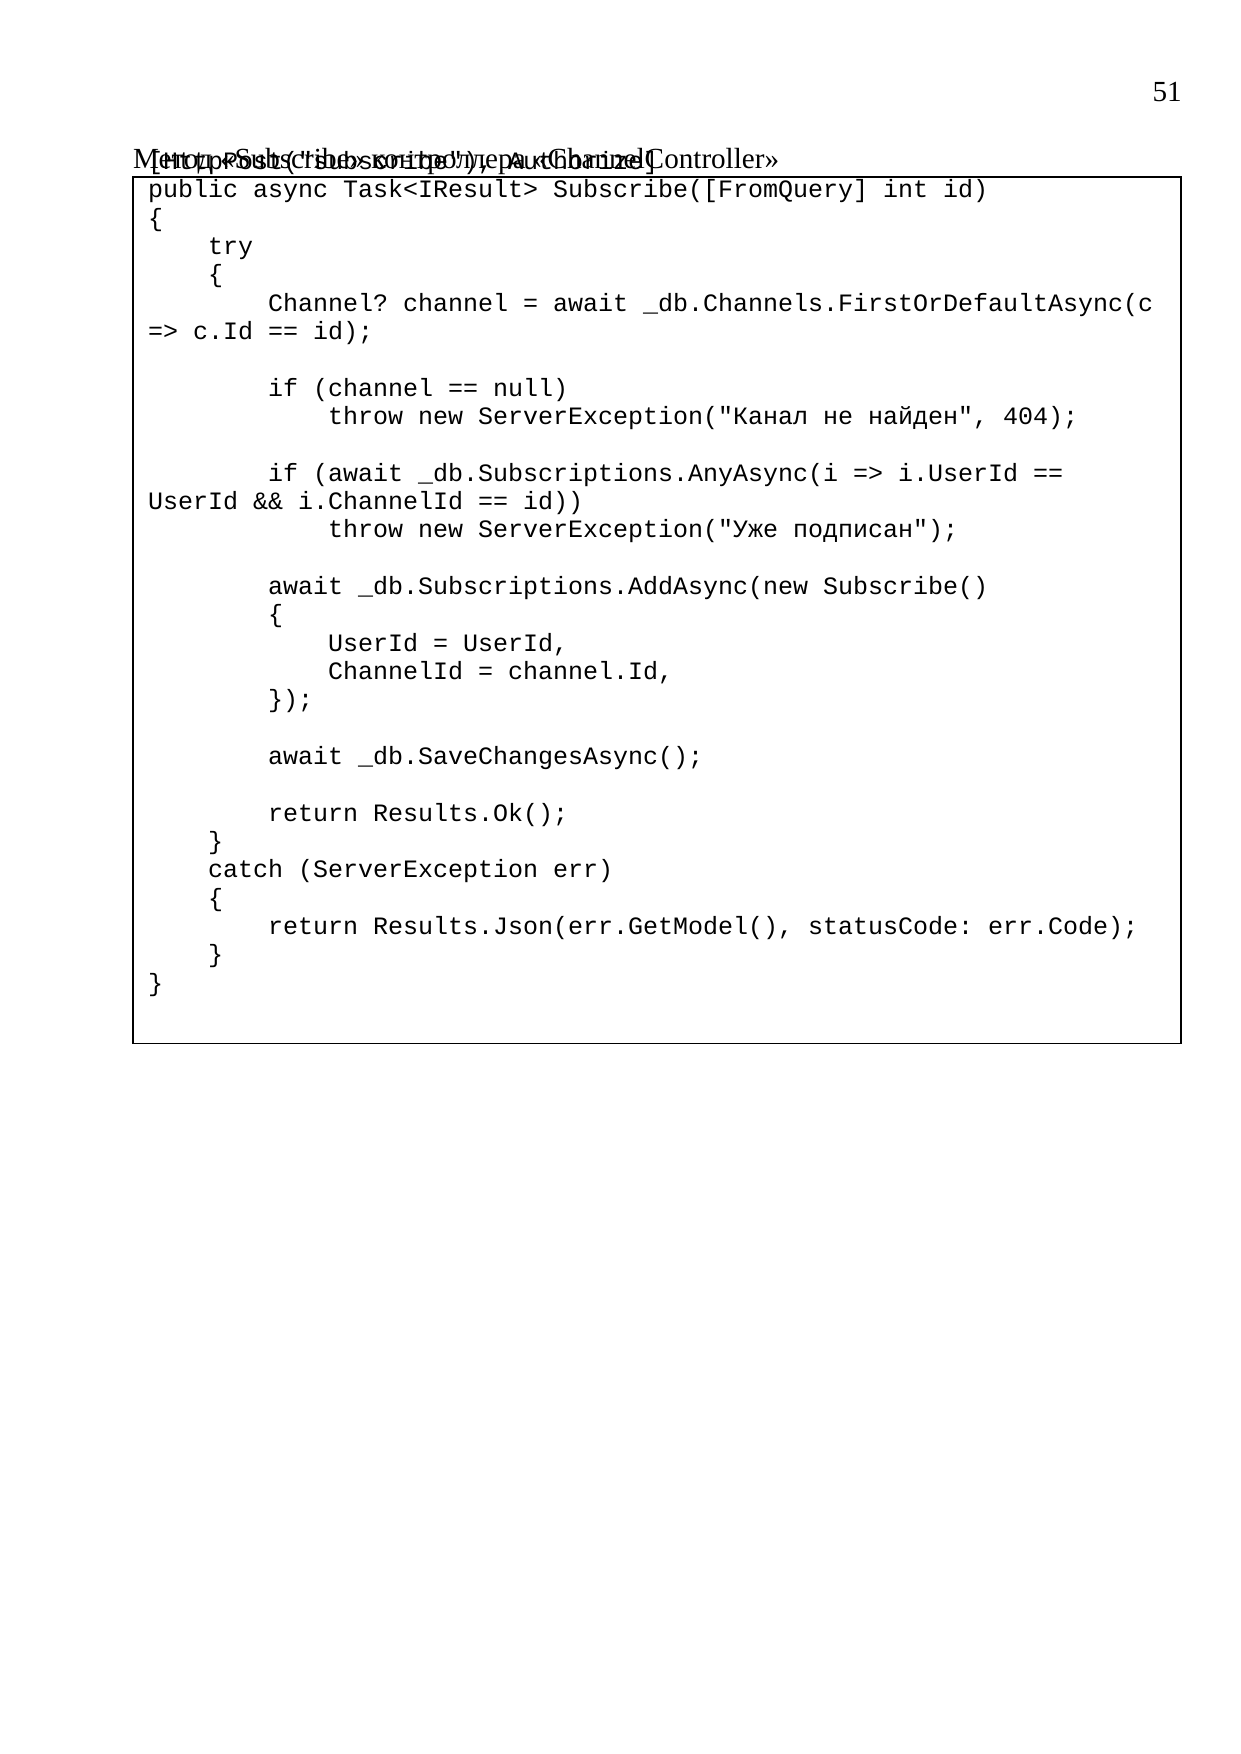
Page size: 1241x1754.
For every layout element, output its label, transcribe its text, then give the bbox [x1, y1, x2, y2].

text Метод «Subscribe» контроллера «ChannelController» [133, 141, 1181, 176]
